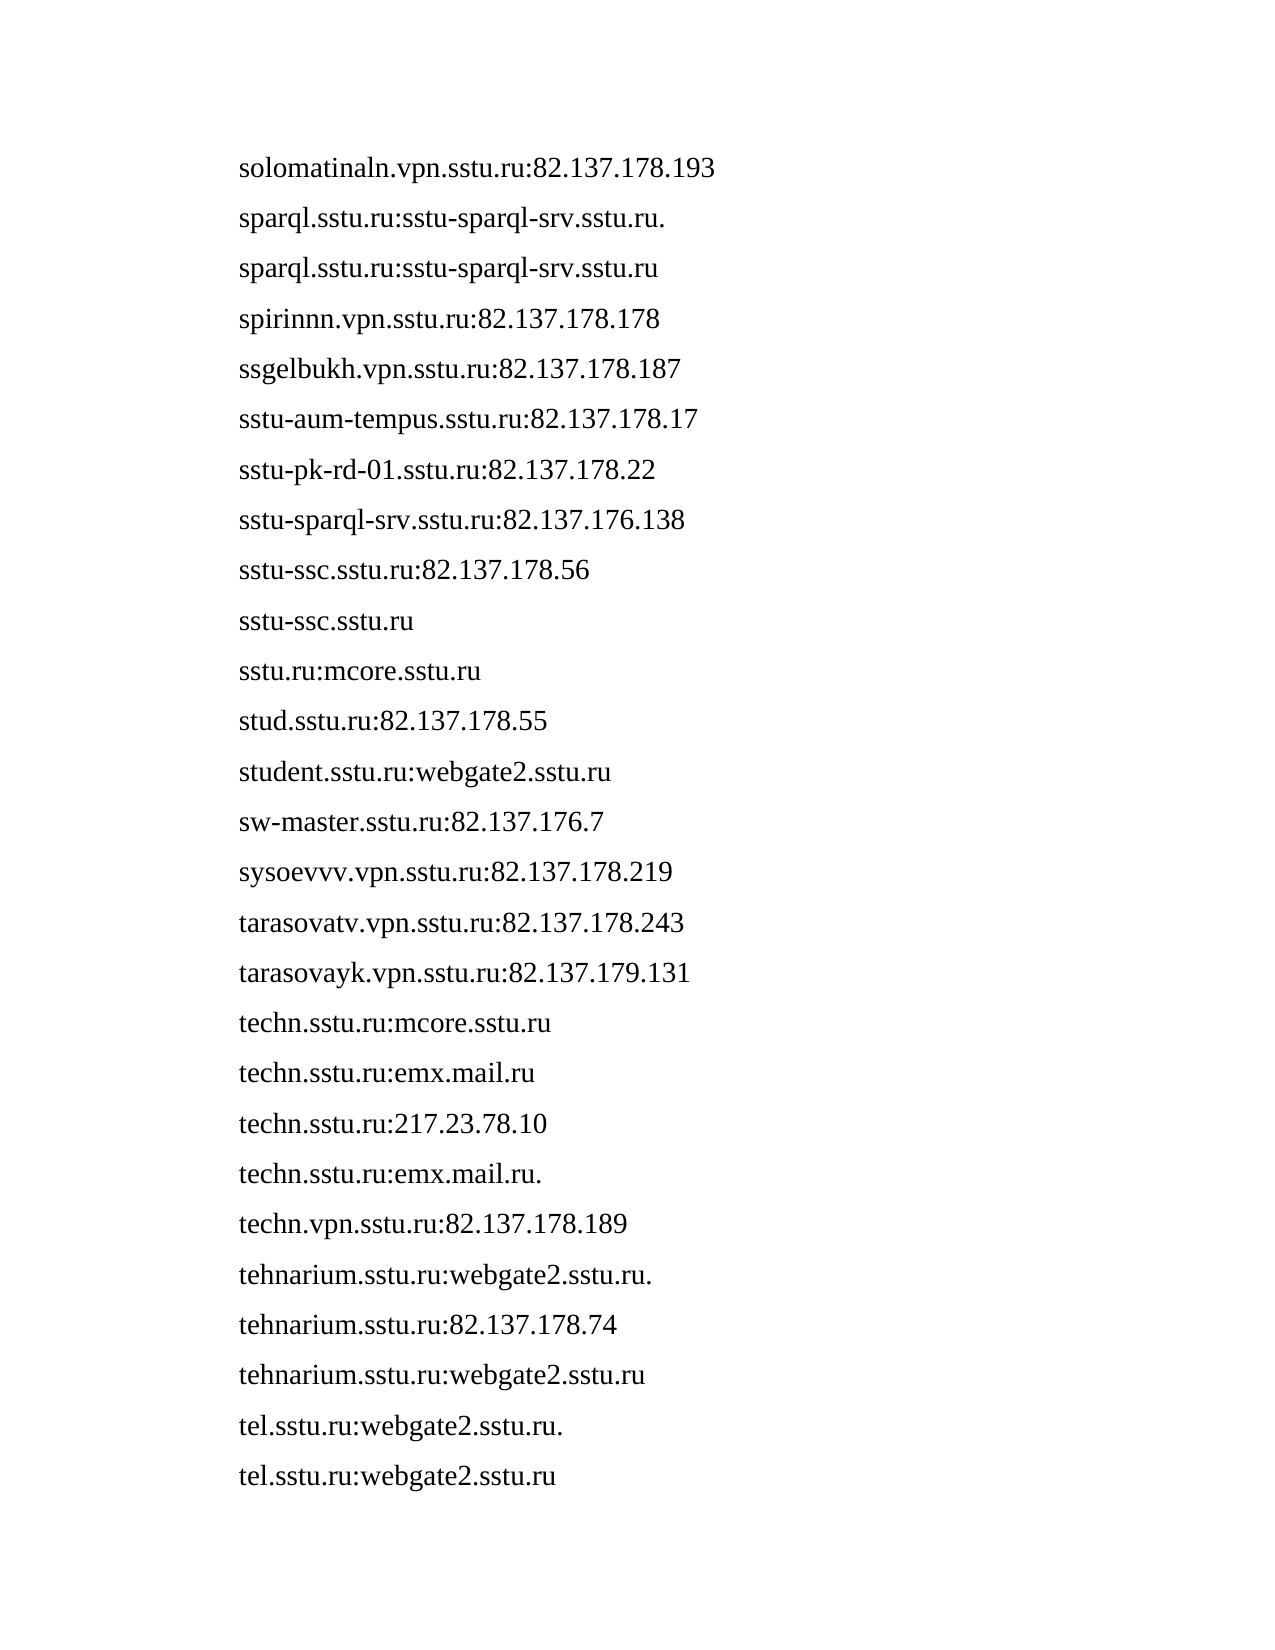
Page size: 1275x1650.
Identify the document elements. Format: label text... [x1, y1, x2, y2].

text tel.sstu.ru:webgate2.sstu.ru [150, 1458, 1125, 1492]
text tel.sstu.ru:webgate2.sstu.ru. [150, 1408, 1125, 1441]
text techn.sstu.ru:emx.mail.ru. [150, 1156, 1125, 1190]
text techn.vpn.sstu.ru:82.137.178.189 [150, 1207, 1125, 1240]
text tarasovatv.vpn.sstu.ru:82.137.178.243 [150, 905, 1125, 938]
text tarasovayk.vpn.sstu.ru:82.137.179.131 [150, 955, 1125, 988]
text techn.sstu.ru:emx.mail.ru [150, 1056, 1125, 1089]
text tehnarium.sstu.ru:82.137.178.74 [150, 1307, 1125, 1341]
text sw-master.sstu.ru:82.137.176.7 [150, 804, 1125, 838]
text tehnarium.sstu.ru:webgate2.sstu.ru [150, 1357, 1125, 1391]
text solomatinaln.vpn.sstu.ru:82.137.178.193 [150, 150, 1125, 183]
text sstu-sparql-srv.sstu.ru:82.137.176.138 [150, 502, 1125, 536]
text stud.sstu.ru:82.137.178.55 [150, 703, 1125, 737]
text sstu-ssc.sstu.ru:82.137.178.56 [150, 552, 1125, 586]
text sysoevvv.vpn.sstu.ru:82.137.178.219 [150, 854, 1125, 888]
text student.sstu.ru:webgate2.sstu.ru [150, 754, 1125, 787]
text sstu-ssc.sstu.ru [150, 603, 1125, 636]
text sparql.sstu.ru:sstu-sparql-srv.sstu.ru. [150, 200, 1125, 234]
text tehnarium.sstu.ru:webgate2.sstu.ru. [150, 1257, 1125, 1290]
text sparql.sstu.ru:sstu-sparql-srv.sstu.ru [150, 251, 1125, 284]
text ssgelbukh.vpn.sstu.ru:82.137.178.187 [150, 351, 1125, 385]
text spirinnn.vpn.sstu.ru:82.137.178.178 [150, 301, 1125, 334]
text sstu-pk-rd-01.sstu.ru:82.137.178.22 [150, 452, 1125, 485]
text sstu-aum-tempus.sstu.ru:82.137.178.17 [150, 402, 1125, 435]
text techn.sstu.ru:217.23.78.10 [150, 1106, 1125, 1139]
text sstu.ru:mcore.sstu.ru [150, 653, 1125, 687]
text techn.sstu.ru:mcore.sstu.ru [150, 1005, 1125, 1039]
